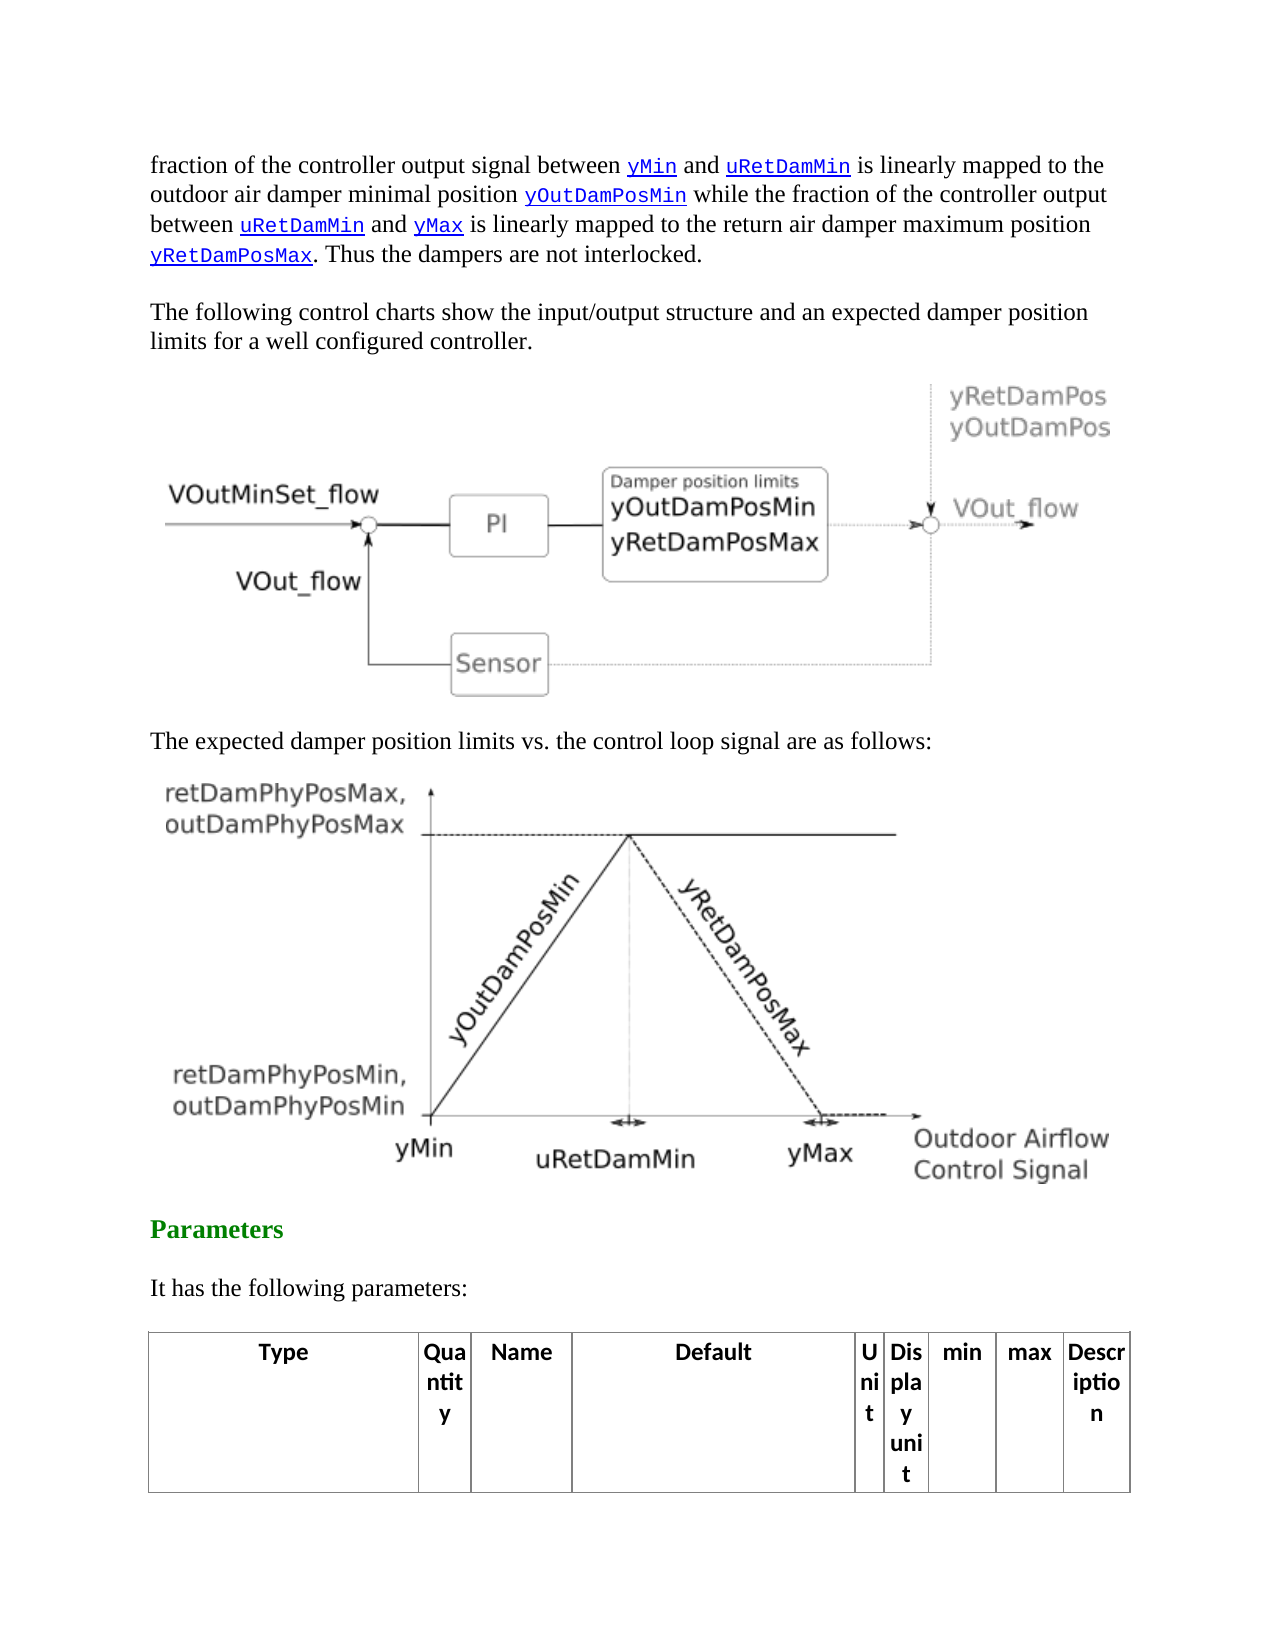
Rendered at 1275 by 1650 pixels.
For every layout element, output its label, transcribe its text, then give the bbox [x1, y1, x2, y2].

text The following control charts show the input/output structure and an expected damper position limits for a well configured controller. [150, 297, 1125, 355]
table_header Type [149, 1333, 418, 1492]
table_header Unit [856, 1333, 883, 1492]
table_header Name [472, 1333, 571, 1492]
table_header Display unit [885, 1333, 928, 1492]
text The expected damper position limits vs. the control loop signal are as follows: [150, 726, 1125, 755]
table_header Default [573, 1333, 854, 1492]
table_header Description [1064, 1333, 1129, 1492]
picture [165, 384, 1110, 697]
text It has the following parameters: [150, 1273, 1125, 1302]
table_header min [929, 1333, 995, 1492]
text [150, 150, 1125, 268]
table_header Quantity [419, 1333, 470, 1492]
table_header max [997, 1333, 1063, 1492]
picture [166, 783, 1109, 1184]
subtitle Parameters [150, 1213, 1125, 1244]
